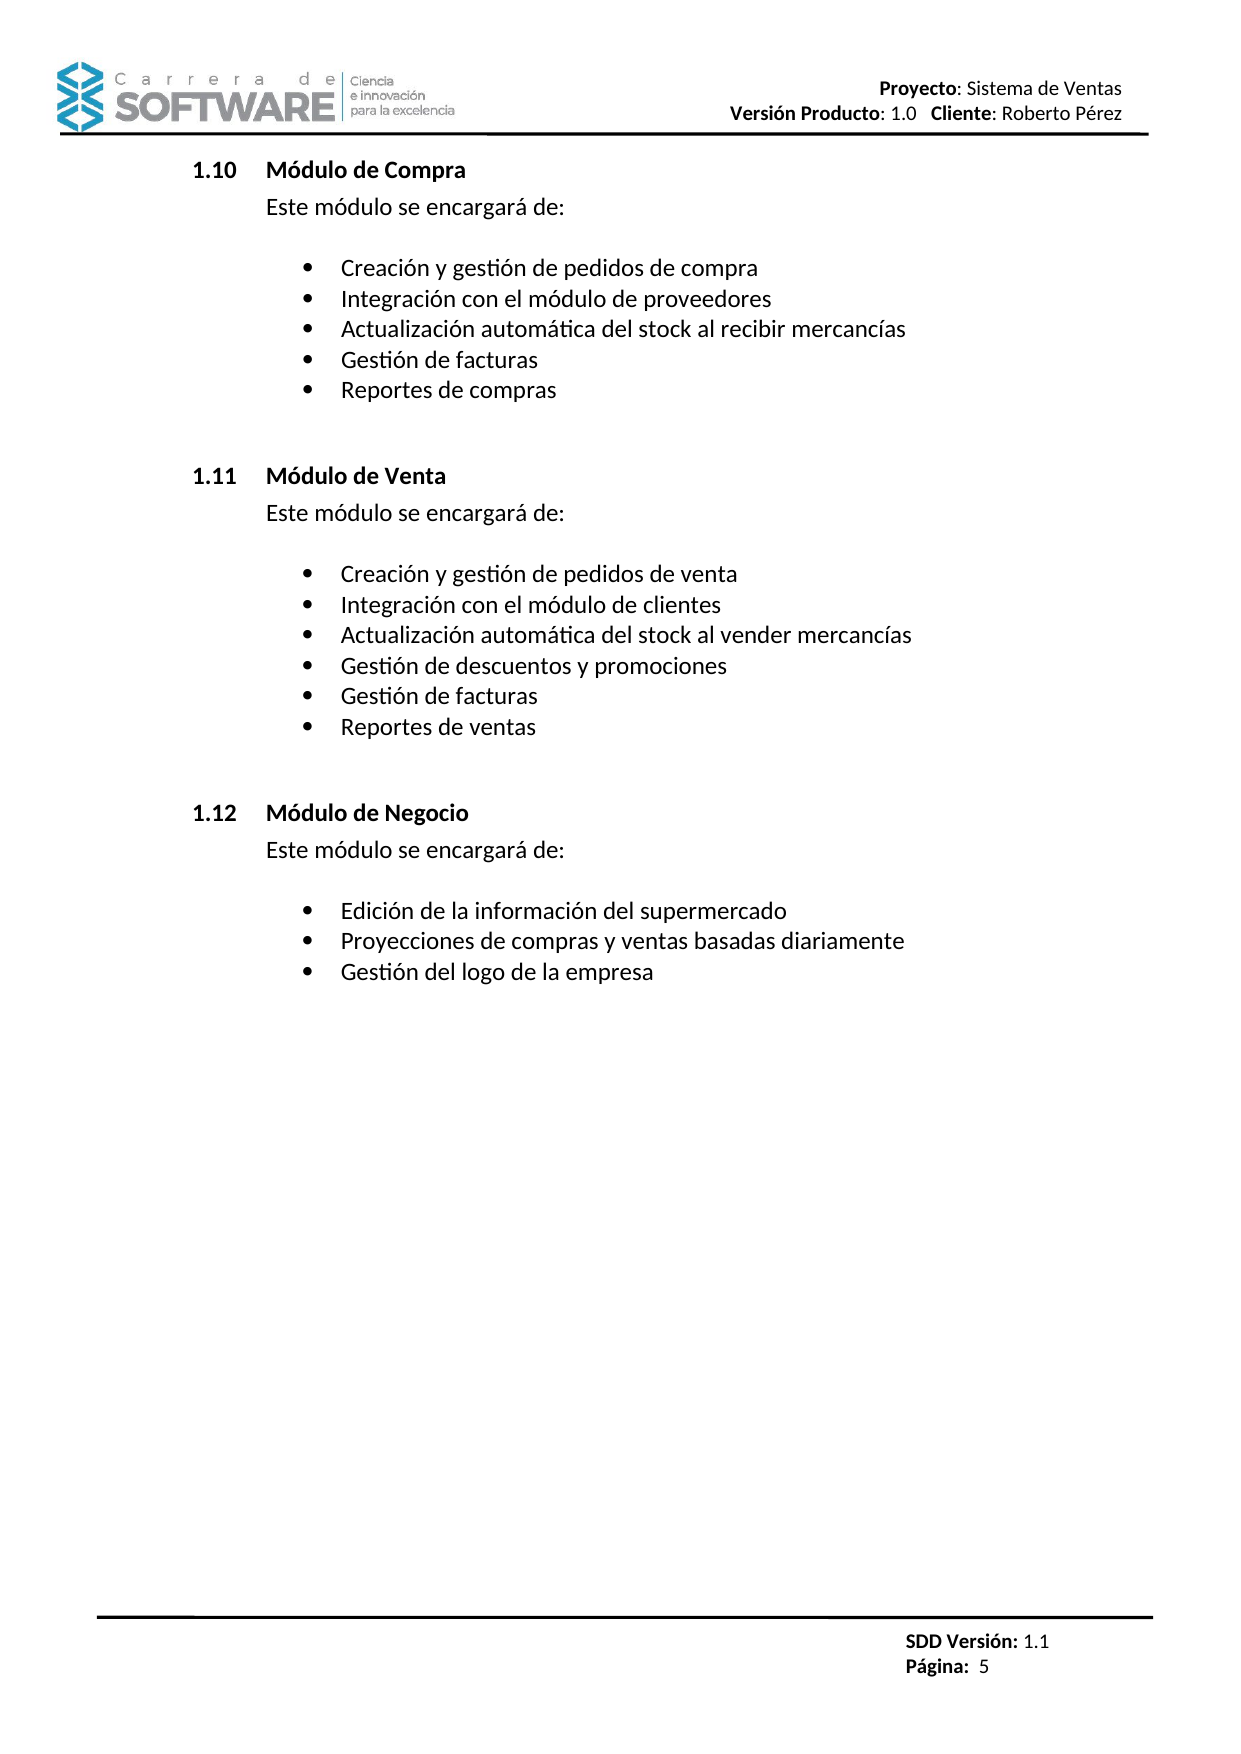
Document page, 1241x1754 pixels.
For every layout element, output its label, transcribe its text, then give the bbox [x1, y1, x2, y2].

list Creación y gestión de pedidos de compra [303, 252, 1122, 283]
list Este módulo se encargará de: [266, 191, 1122, 222]
list Reportes de ventas [303, 711, 1122, 741]
subtitle Módulo de Venta [192, 461, 1122, 491]
list Actualización automática del stock al vender mercancías [303, 619, 1122, 650]
list Edición de la información del supermercado [303, 895, 1122, 925]
list Proyecciones de compras y ventas basadas diariamente [303, 925, 1122, 956]
list Actualización automática del stock al recibir mercancías [303, 313, 1122, 344]
subtitle Módulo de Compra [192, 154, 1122, 185]
list Gestión de facturas [303, 344, 1122, 374]
list Reportes de compras [303, 374, 1122, 405]
list Gestión de descuentos y promociones [303, 650, 1122, 680]
list Creación y gestión de pedidos de venta [303, 558, 1122, 589]
list Este módulo se encargará de: [266, 834, 1122, 864]
list Gestión del logo de la empresa [303, 956, 1122, 986]
picture [46, 46, 461, 154]
subtitle Módulo de Negocio [192, 797, 1122, 827]
list Integración con el módulo de proveedores [303, 283, 1122, 313]
list Integración con el módulo de clientes [303, 589, 1122, 619]
list Este módulo se encargará de: [266, 497, 1122, 528]
list Gestión de facturas [303, 680, 1122, 711]
